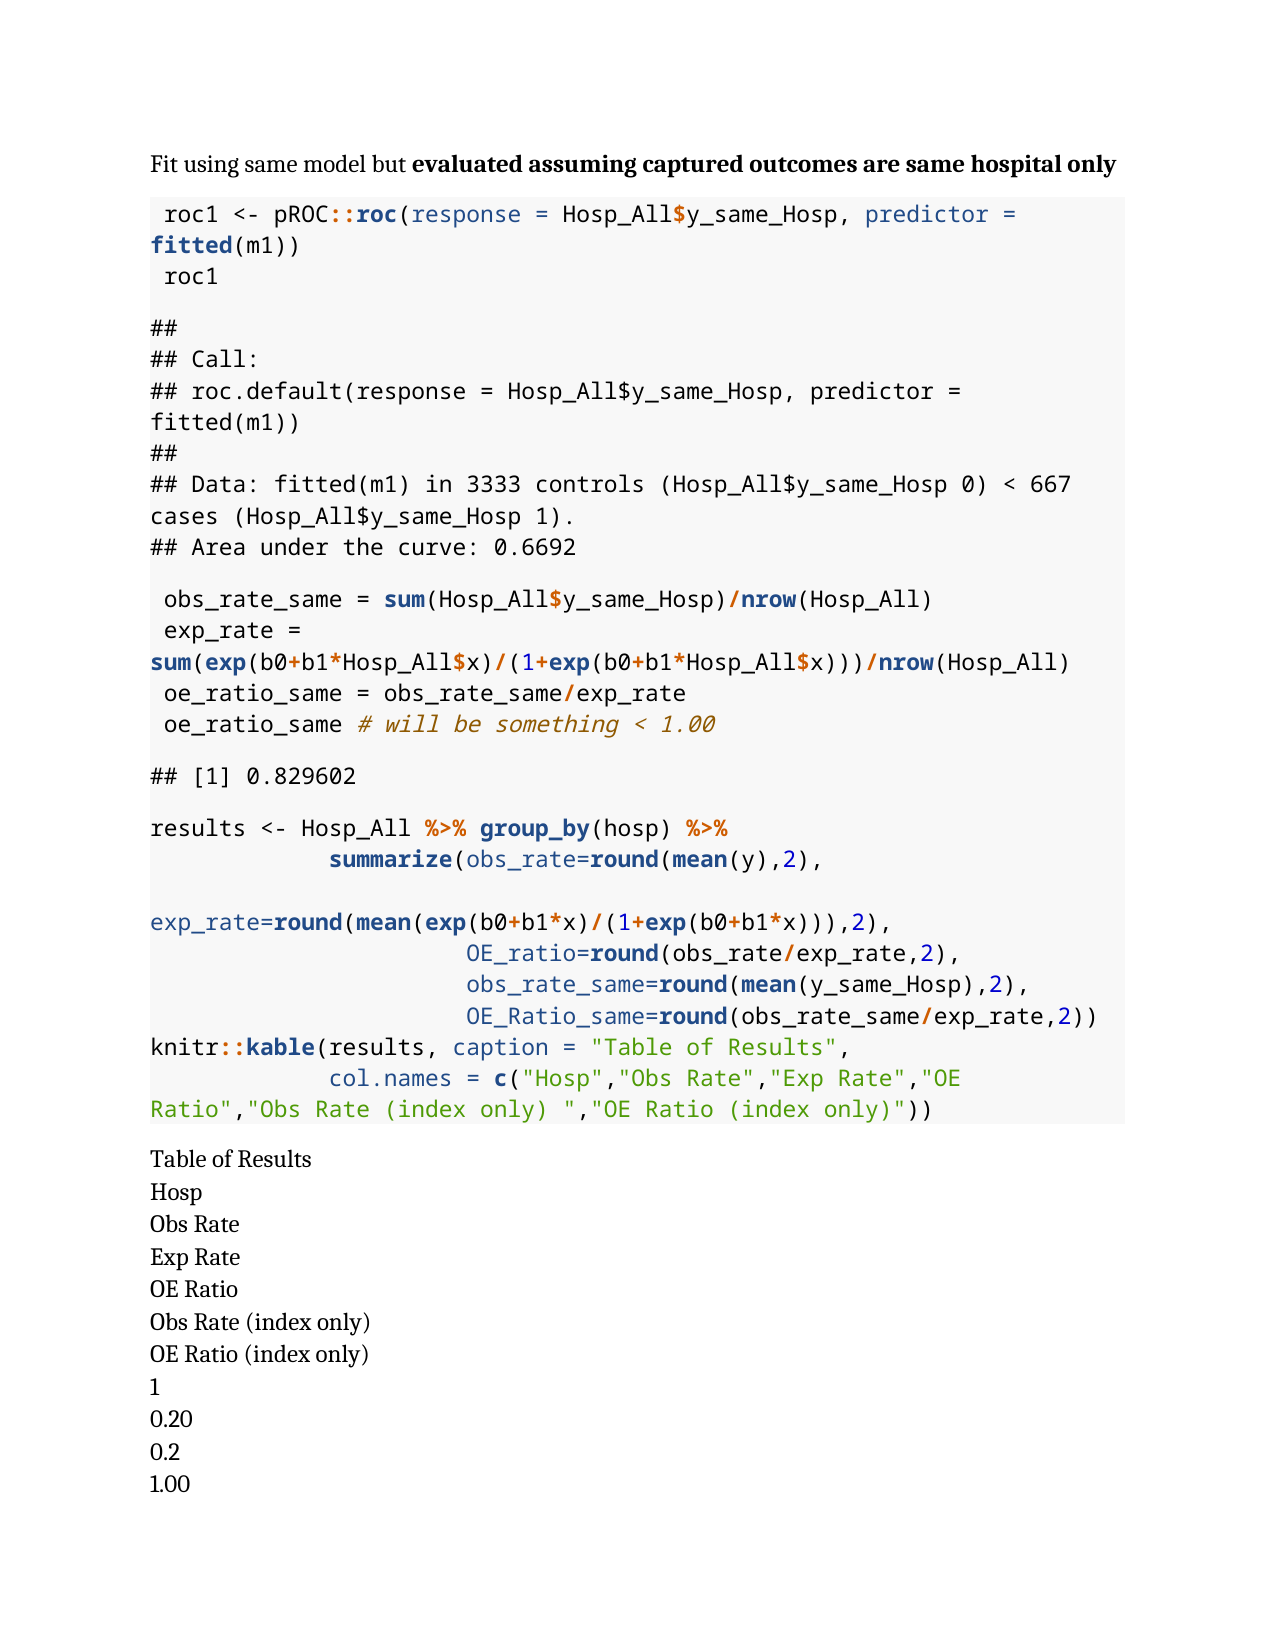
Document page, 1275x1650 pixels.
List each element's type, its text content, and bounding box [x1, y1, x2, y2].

text Fit using same model but evaluated assuming captured outcomes are same hospital only [150, 150, 1125, 179]
text OE Ratio [150, 1275, 1125, 1304]
text 1.00 [150, 1470, 1125, 1499]
text Hosp [150, 1178, 1125, 1207]
text 1 [150, 1373, 1125, 1402]
text Obs Rate (index only) [150, 1308, 1125, 1337]
text roc1 <- pROC::roc(response = Hosp_All$y_same_Hosp, predictor = fitted(m1)) roc1 [150, 197, 1125, 291]
text 0.2 [150, 1438, 1125, 1467]
text ## [1] 0.829602 [150, 760, 1125, 791]
text OE Ratio (index only) [150, 1340, 1125, 1369]
text obs_rate_same = sum(Hosp_All$y_same_Hosp)/nrow(Hosp_All) exp_rate = sum(exp(b0+b1*Hosp_All$x)/(1+exp(b0+b1*Hosp_All$x)))/nrow(Hosp_All) oe_ratio_same = obs_rate_same/exp_rate oe_ratio_same # will be something < 1.00 [301, 583, 1125, 739]
text Obs Rate [150, 1210, 1125, 1239]
text Table of Results [150, 1145, 1125, 1174]
text results <- Hosp_All %>% group_by(hosp) %>% summarize(obs_rate=round(mean(y),2), exp_rate=round(mean(exp(b0+b1*x)/(1+exp(b0+b1*x))),2), OE_ratio=round(obs_rate/exp_rate,2), obs_rate_same=round(mean(y_same_Hosp),2), OE_Ratio_same=round(obs_rate_same/exp_rate,2)) knitr::kable(results, caption = "Table of Results", col.names = c("Hosp","Obs Rate","Exp Rate","OE Ratio","Obs Rate (index only) ","OE Ratio (index only)")) [150, 812, 1125, 1124]
text ## ## Call: ## roc.default(response = Hosp_All$y_same_Hosp, predictor = fitted(m1)) ## ## Data: fitted(m1) in 3333 controls (Hosp_All$y_same_Hosp 0) < 667 cases (Hosp_All$y_same_Hosp 1). ## Area under the curve: 0.6692 [150, 312, 1125, 562]
text 0.20 [150, 1405, 1125, 1434]
text Exp Rate [150, 1243, 1125, 1272]
